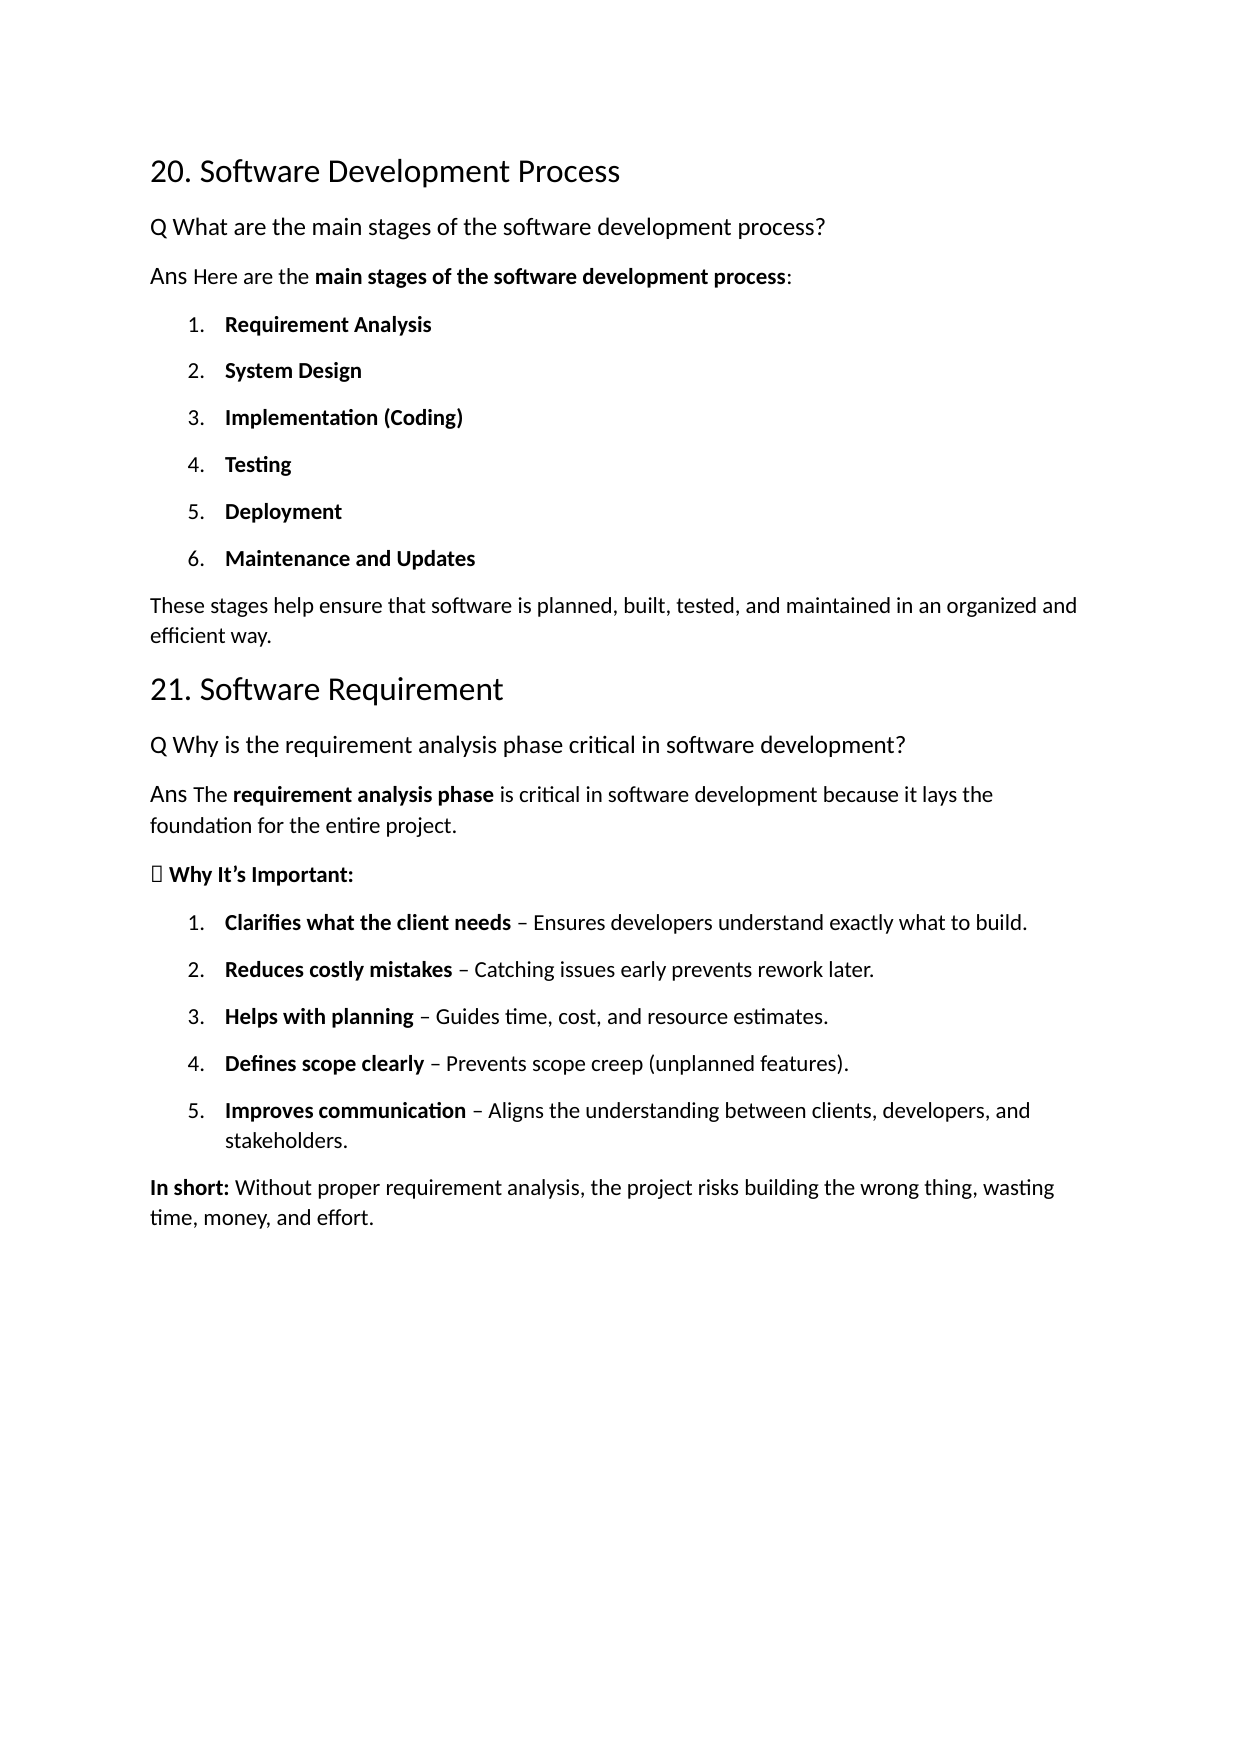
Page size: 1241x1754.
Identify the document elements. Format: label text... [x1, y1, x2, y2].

text These stages help ensure that software is planned, built, tested, and maintained in an organized and efficient way. [150, 591, 1090, 649]
list Deployment [187, 497, 1090, 525]
text 21. Software Requirement [150, 668, 1090, 709]
text 🔹 Why It’s Important: [150, 858, 1090, 889]
text Ans Here are the main stages of the software development process: [150, 260, 1090, 291]
text 20. Software Development Process [150, 150, 1090, 191]
list Testing [187, 450, 1090, 478]
list Implementation (Coding) [187, 403, 1090, 432]
text In short: Without proper requirement analysis, the project risks building the wrong thing, wasting time, money, and effort. [150, 1173, 1090, 1231]
list Clarifies what the client needs – Ensures developers understand exactly what to build. [187, 908, 1090, 936]
list Improves communication – Aligns the understanding between clients, developers, and stakeholders. [187, 1096, 1090, 1154]
list Defines scope clearly – Prevents scope creep (unplanned features). [187, 1049, 1090, 1077]
list System Design [187, 357, 1090, 385]
list Requirement Analysis [187, 310, 1090, 338]
text Q What are the main stages of the software development process? [150, 211, 1090, 241]
text Q Why is the requirement analysis phase critical in software development? [150, 729, 1090, 759]
list Maintenance and Updates [187, 544, 1090, 572]
text Ans The requirement analysis phase is critical in software development because it lays the foundation for the entire project. [150, 778, 1090, 839]
list Helps with planning – Guides time, cost, and resource estimates. [187, 1002, 1090, 1030]
list Reduces costly mistakes – Catching issues early prevents rework later. [187, 955, 1090, 983]
